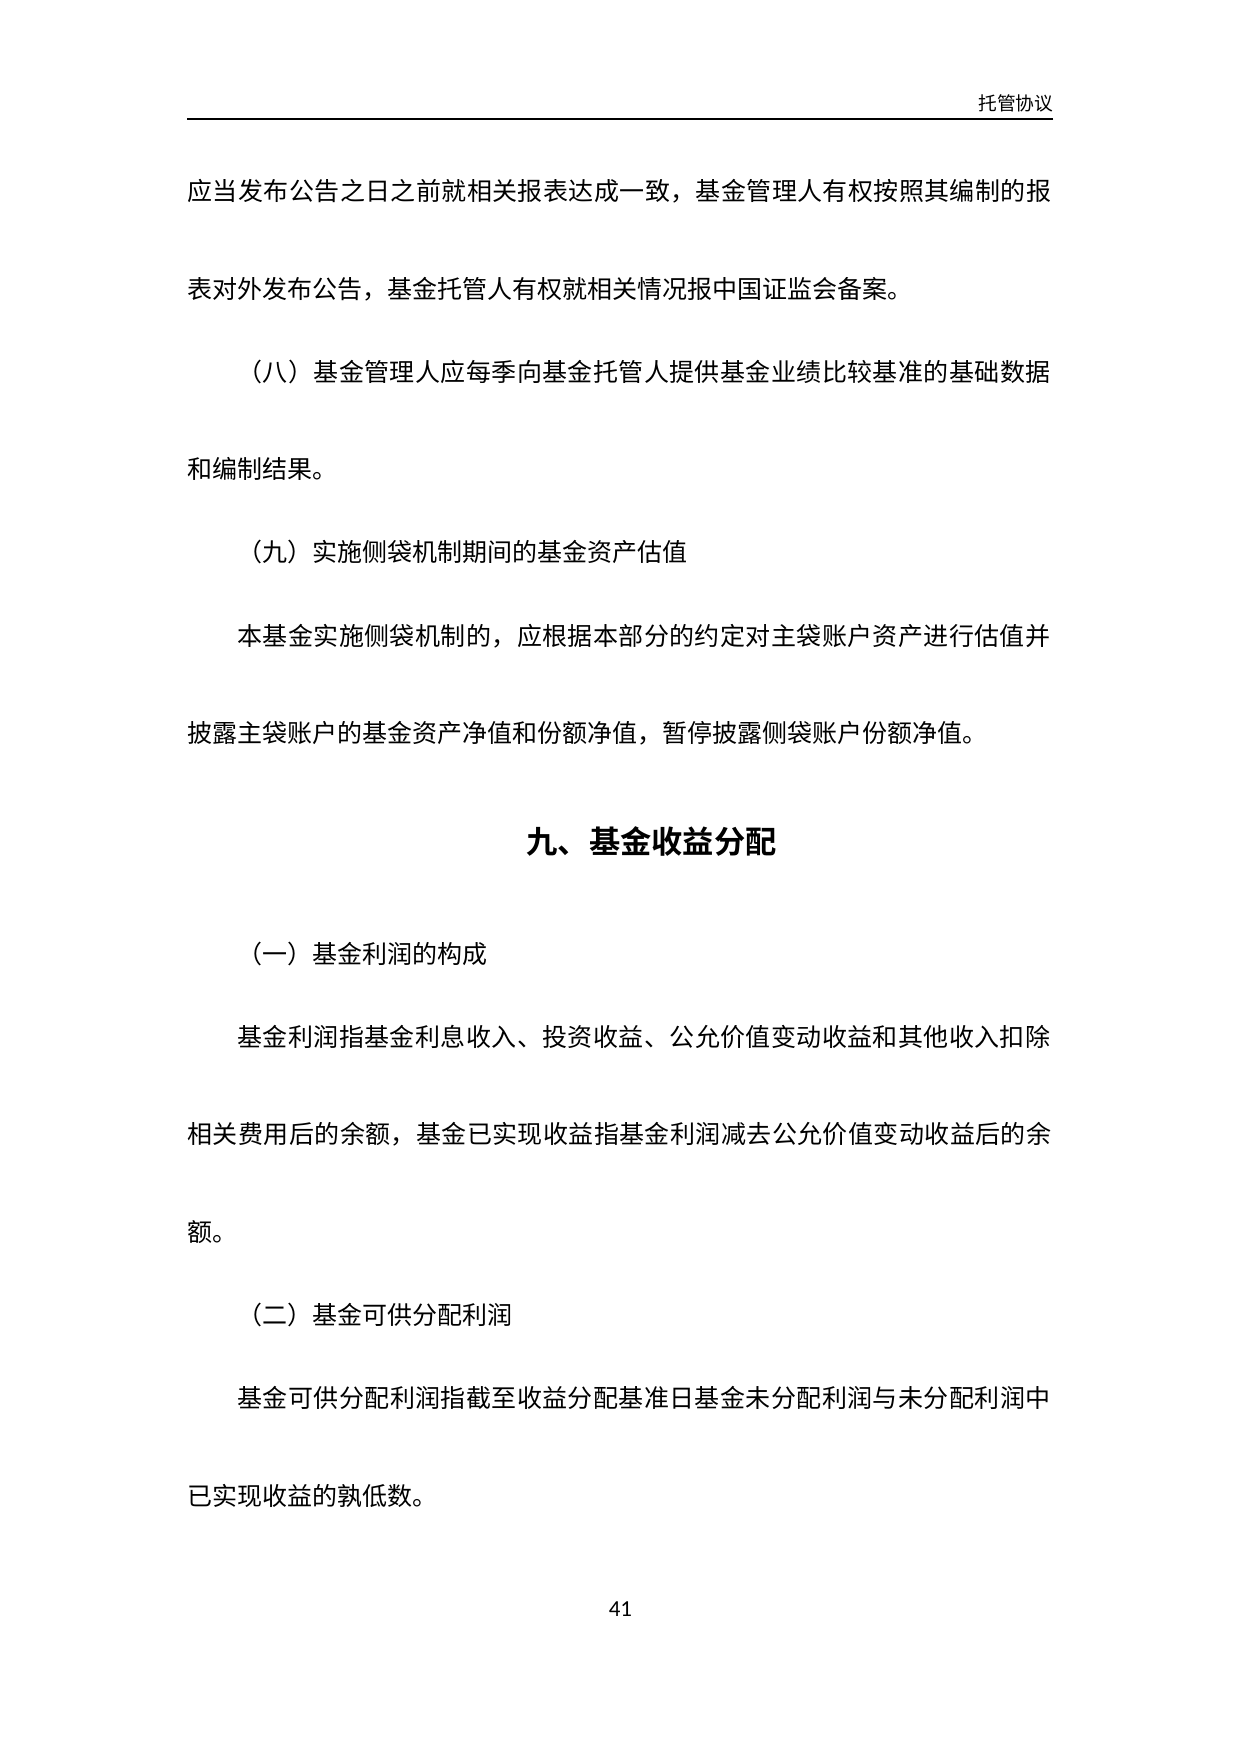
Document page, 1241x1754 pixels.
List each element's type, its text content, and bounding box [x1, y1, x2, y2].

text （一）基金利润的构成 [187, 920, 1053, 985]
text （二）基金可供分配利润 [187, 1281, 1053, 1346]
subtitle 九、基金收益分配 [187, 807, 1053, 872]
text 基金利润指基金利息收入、投资收益、公允价值变动收益和其他收入扣除相关费用后的余额，基金已实现收益指基金利润减去公允价值变动收益后的余额。 [187, 1003, 1053, 1263]
text （九）实施侧袋机制期间的基金资产估值 [187, 518, 1053, 583]
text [187, 157, 1053, 320]
text 基金可供分配利润指截至收益分配基准日基金未分配利润与未分配利润中已实现收益的孰低数。 [187, 1364, 1053, 1527]
text 本基金实施侧袋机制的，应根据本部分的约定对主袋账户资产进行估值并披露主袋账户的基金资产净值和份额净值，暂停披露侧袋账户份额净值。 [187, 602, 1053, 764]
text （八）基金管理人应每季向基金托管人提供基金业绩比较基准的基础数据和编制结果。 [187, 338, 1053, 500]
